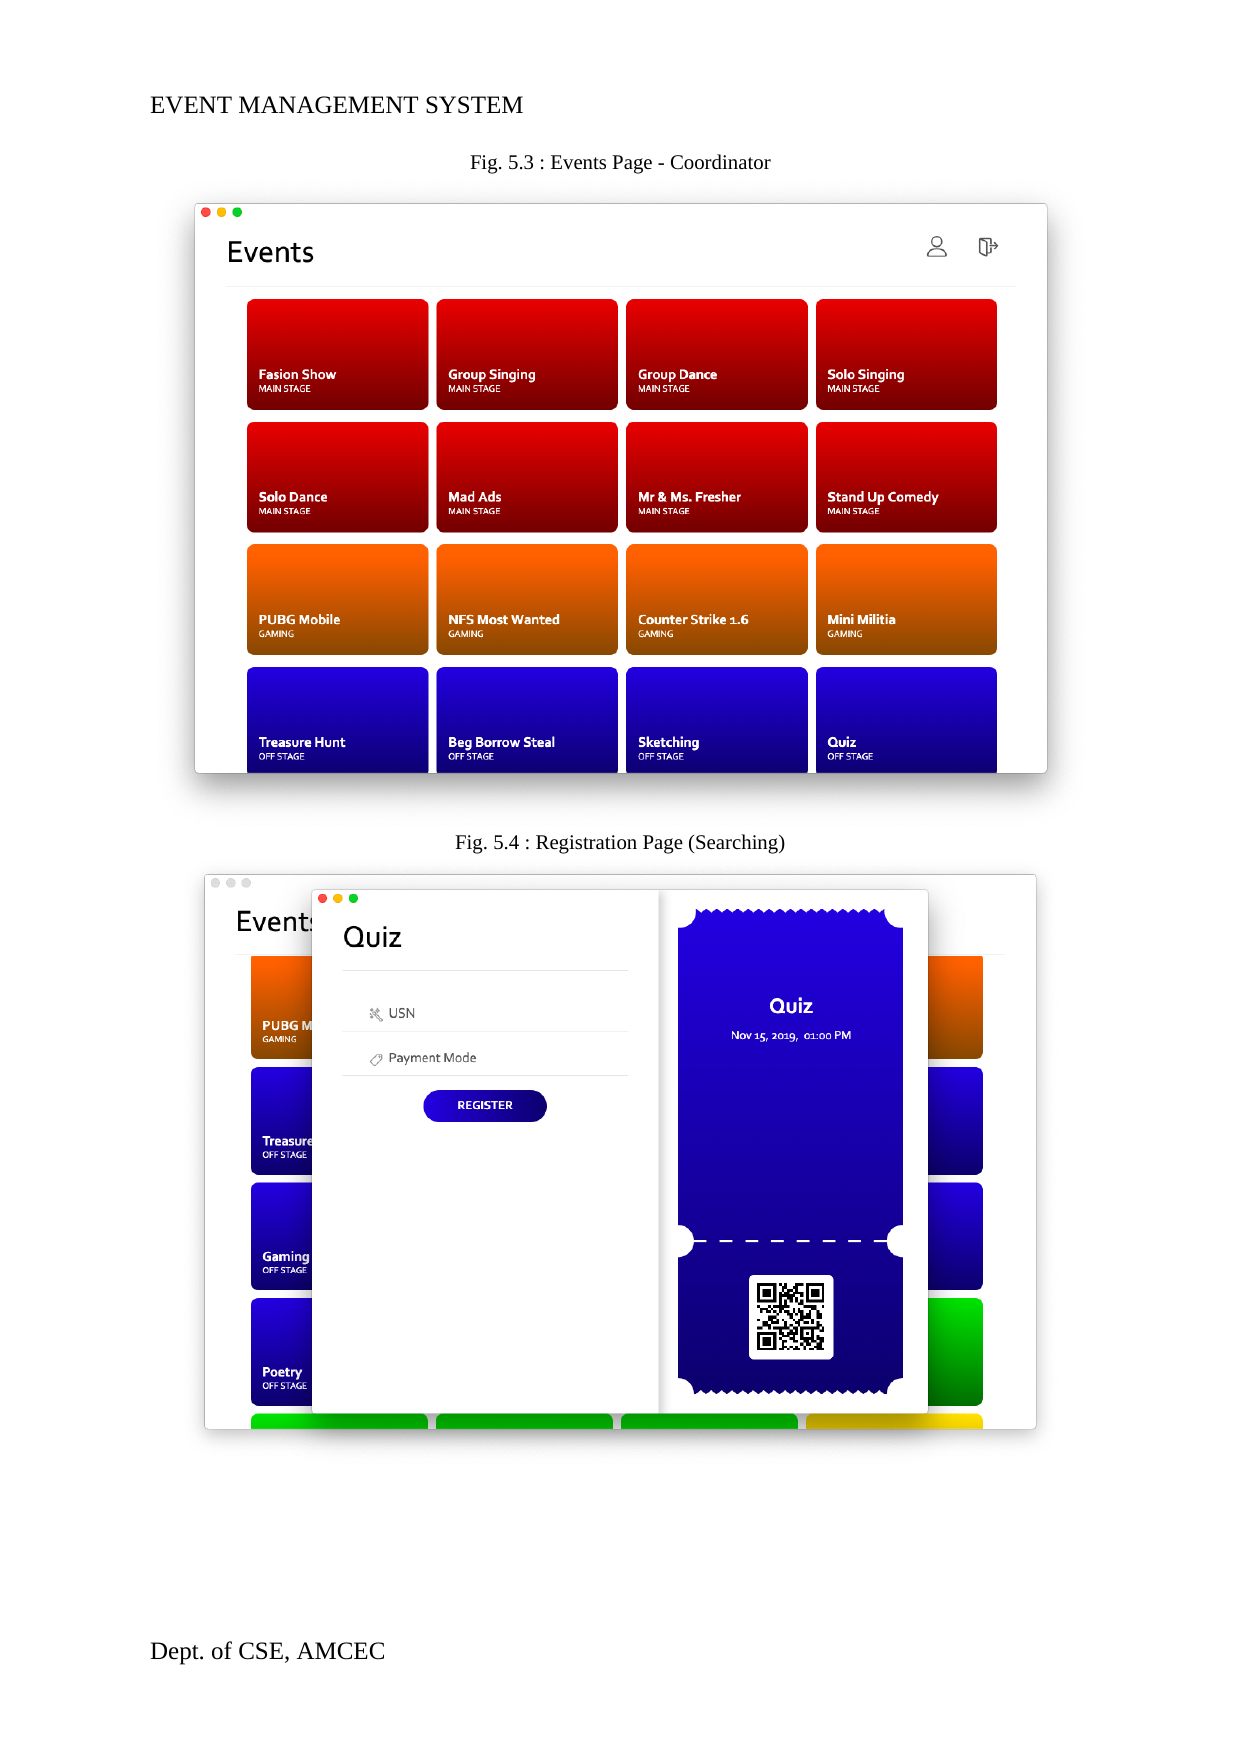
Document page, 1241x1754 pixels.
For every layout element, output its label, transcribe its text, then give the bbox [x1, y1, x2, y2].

text Fig. 5.4 : Registration Page (Searching) [150, 831, 1090, 854]
picture [178, 854, 1062, 1470]
picture [150, 174, 1090, 831]
text Fig. 5.3 : Events Page - Coordinator [150, 150, 1090, 174]
